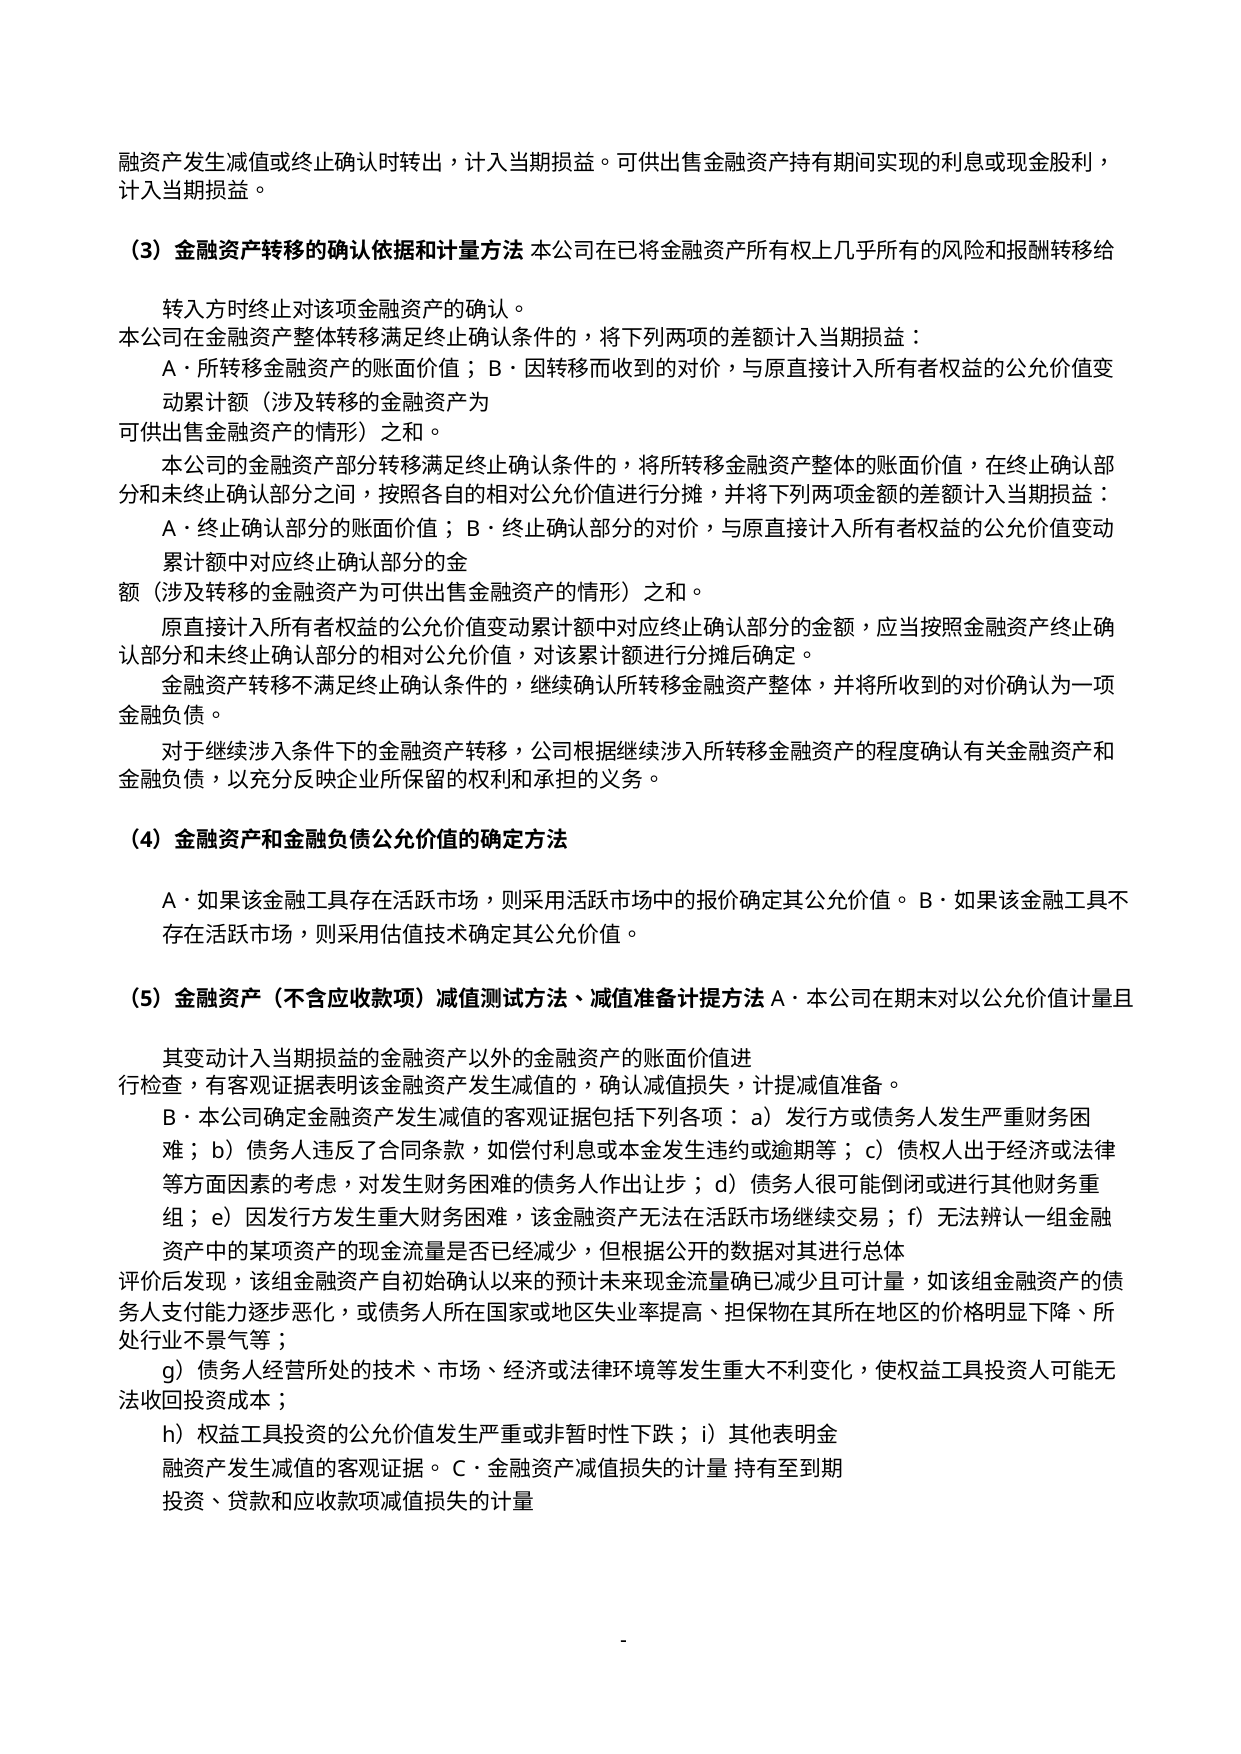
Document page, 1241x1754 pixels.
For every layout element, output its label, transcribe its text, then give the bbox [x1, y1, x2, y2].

text A．如果该金融工具存在活跃市场，则采用活跃市场中的报价确定其公允价值。 B．如果该金融工具不存在活跃市场，则采用估值技术确定其公允价值。 [162, 886, 1136, 949]
text 额（涉及转移的金融资产为可供出售金融资产的情形）之和。 [118, 580, 1136, 606]
text 务人支付能力逐步恶化，或债务人所在国家或地区失业率提高、担保物在其所在地区的价格明显下降、所 处行业不景气等； [118, 1298, 1136, 1354]
subtitle （4）金融资产和金融负债公允价值的确定方法 [118, 823, 1136, 853]
text A．终止确认部分的账面价值； B．终止确认部分的对价，与原直接计入所有者权益的公允价值变动累计额中对应终止确认部分的金 [162, 513, 1136, 577]
text 原直接计入所有者权益的公允价值变动累计额中对应终止确认部分的金额，应当按照金融资产终止确 认部分和未终止确认部分的相对公允价值，对该累计额进行分摊后确定。 [118, 613, 1136, 669]
text 可供出售金融资产的情形）之和。 [118, 421, 1136, 446]
text h）权益工具投资的公允价值发生严重或非暂时性下跌； i）其他表明金融资产发生减值的客观证据。 C．金融资产减值损失的计量 持有至到期投资、贷款和应收款项减值损失的计量 [162, 1419, 844, 1516]
text 本公司的金融资产部分转移满足终止确认条件的，将所转移金融资产整体的账面价值，在终止确认部 分和未终止确认部分之间，按照各自的相对公允价值进行分摊，并将下列两项金额的差额计入当期损益： [118, 450, 1136, 509]
text B．本公司确定金融资产发生减值的客观证据包括下列各项： a）发行方或债务人发生严重财务困难； b）债务人违反了合同条款，如偿付利息或本金发生违约或逾期等； c）债权人出于经济或法律等方面因素的考虑，对发生财务困难的债务人作出让步； d）债务人很可能倒闭或进行其他财务重组； e）因发行方发生重大财务困难，该金融资产无法在活跃市场继续交易； f）无法辨认一组金融资产中的某项资产的现金流量是否已经减少，但根据公开的数据对其进行总体 [162, 1101, 1122, 1266]
text 融资产发生减值或终止确认时转出，计入当期损益。可供出售金融资产持有期间实现的利息或现金股利， 计入当期损益。 [118, 147, 1136, 204]
text 评价后发现，该组金融资产自初始确认以来的预计未来现金流量确已减少且可计量，如该组金融资产的债 [118, 1270, 1136, 1295]
text A．所转移金融资产的账面价值； B．因转移而收到的对价，与原直接计入所有者权益的公允价值变动累计额（涉及转移的金融资产为 [162, 353, 1136, 417]
text （3）金融资产转移的确认依据和计量方法 本公司在已将金融资产所有权上几乎所有的风险和报酬转移给转入方时终止对该项金融资产的确认。 [118, 211, 1136, 330]
text 行检查，有客观证据表明该金融资产发生减值的，确认减值损失，计提减值准备。 [118, 1078, 1136, 1098]
text 金融资产转移不满足终止确认条件的，继续确认所转移金融资产整体，并将所收到的对价确认为一项 金融负债。 [118, 671, 1136, 730]
text g）债务人经营所处的技术、市场、经济或法律环境等发生重大不利变化，使权益工具投资人可能无 法收回投资成本； [118, 1356, 1136, 1415]
text 本公司在金融资产整体转移满足终止确认条件的，将下列两项的差额计入当期损益： [118, 330, 1136, 349]
text 对于继续涉入条件下的金融资产转移，公司根据继续涉入所转移金融资产的程度确认有关金融资产和 金融负债，以充分反映企业所保留的权利和承担的义务。 [118, 737, 1136, 793]
text （5）金融资产（不含应收款项）减值测试方法、减值准备计提方法 A．本公司在期末对以公允价值计量且其变动计入当期损益的金融资产以外的金融资产的账面价值进 [118, 959, 1136, 1078]
